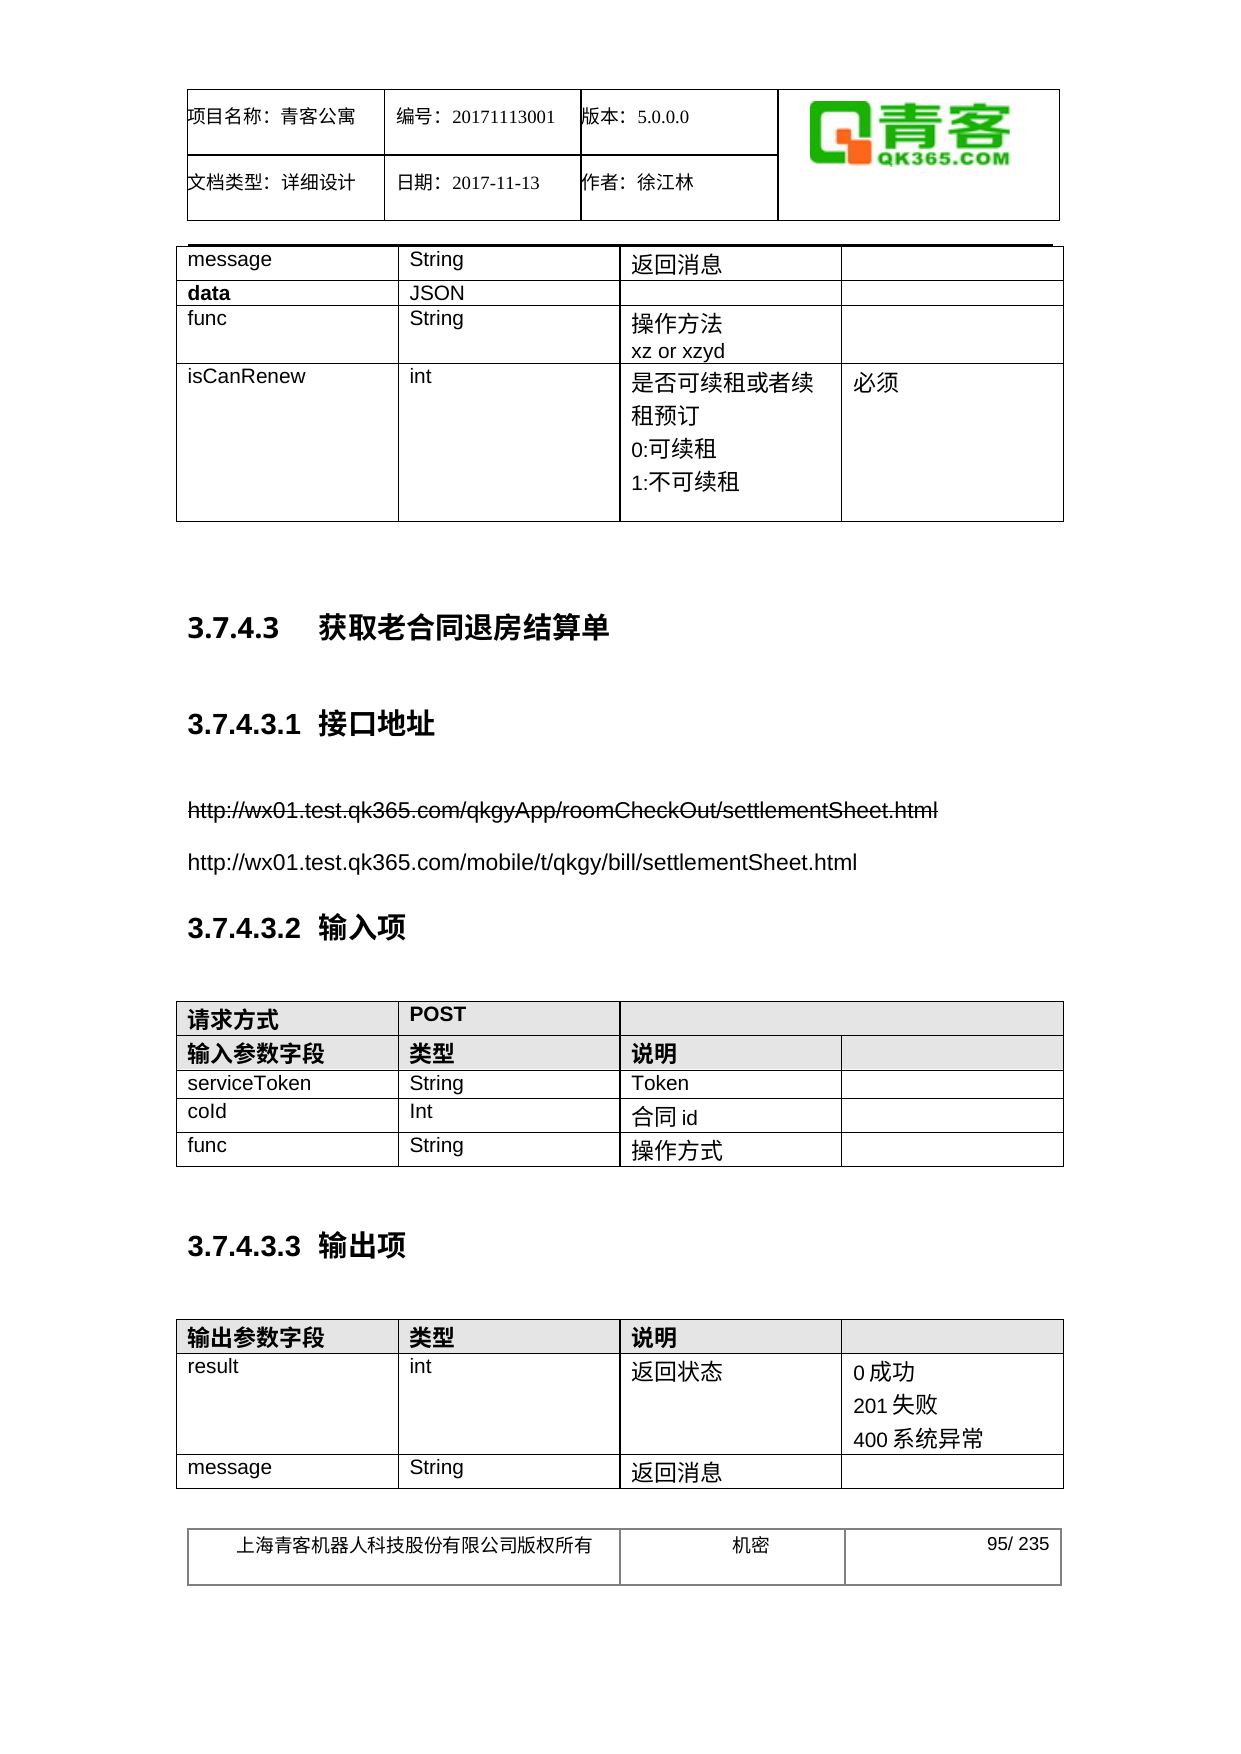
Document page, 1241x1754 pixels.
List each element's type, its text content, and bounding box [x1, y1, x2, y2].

subtitle 输入项 [187, 905, 1053, 947]
picture [809, 101, 1010, 167]
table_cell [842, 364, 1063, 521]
text http://wx01.test.qk365.com/qkgyApp/roomCheckOut/settlementSheet.html [187, 797, 1053, 823]
text http://wx01.test.qk365.com/mobile/t/qkgy/bill/settlementSheet.html [187, 849, 1053, 876]
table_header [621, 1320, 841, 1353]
subtitle 获取老合同退房结算单 [187, 604, 1053, 647]
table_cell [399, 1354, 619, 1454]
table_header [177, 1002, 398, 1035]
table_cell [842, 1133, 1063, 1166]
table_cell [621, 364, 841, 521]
subtitle 输出项 [187, 1223, 1053, 1265]
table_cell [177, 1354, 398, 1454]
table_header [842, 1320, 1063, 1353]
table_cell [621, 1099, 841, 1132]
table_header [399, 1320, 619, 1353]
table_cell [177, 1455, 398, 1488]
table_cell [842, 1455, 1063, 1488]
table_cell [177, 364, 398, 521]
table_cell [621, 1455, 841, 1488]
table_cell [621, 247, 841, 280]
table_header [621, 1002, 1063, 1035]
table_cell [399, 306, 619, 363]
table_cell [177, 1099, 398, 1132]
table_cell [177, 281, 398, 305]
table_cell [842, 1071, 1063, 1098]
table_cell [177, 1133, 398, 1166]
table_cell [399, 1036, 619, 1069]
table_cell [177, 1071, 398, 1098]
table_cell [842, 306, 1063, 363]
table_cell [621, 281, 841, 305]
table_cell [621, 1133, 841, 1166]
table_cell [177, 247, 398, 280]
subtitle 接口地址 [187, 700, 1053, 743]
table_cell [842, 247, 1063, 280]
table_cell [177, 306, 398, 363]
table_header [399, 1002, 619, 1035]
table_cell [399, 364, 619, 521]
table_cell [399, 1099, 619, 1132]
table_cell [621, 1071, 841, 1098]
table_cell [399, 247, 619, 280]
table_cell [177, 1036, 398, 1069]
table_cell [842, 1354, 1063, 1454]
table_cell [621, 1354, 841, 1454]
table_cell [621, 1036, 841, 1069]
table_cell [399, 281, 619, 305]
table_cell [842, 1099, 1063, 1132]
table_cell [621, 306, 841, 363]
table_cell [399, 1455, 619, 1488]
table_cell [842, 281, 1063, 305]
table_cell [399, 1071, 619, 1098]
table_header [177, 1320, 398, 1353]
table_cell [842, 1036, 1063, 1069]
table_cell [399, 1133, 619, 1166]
